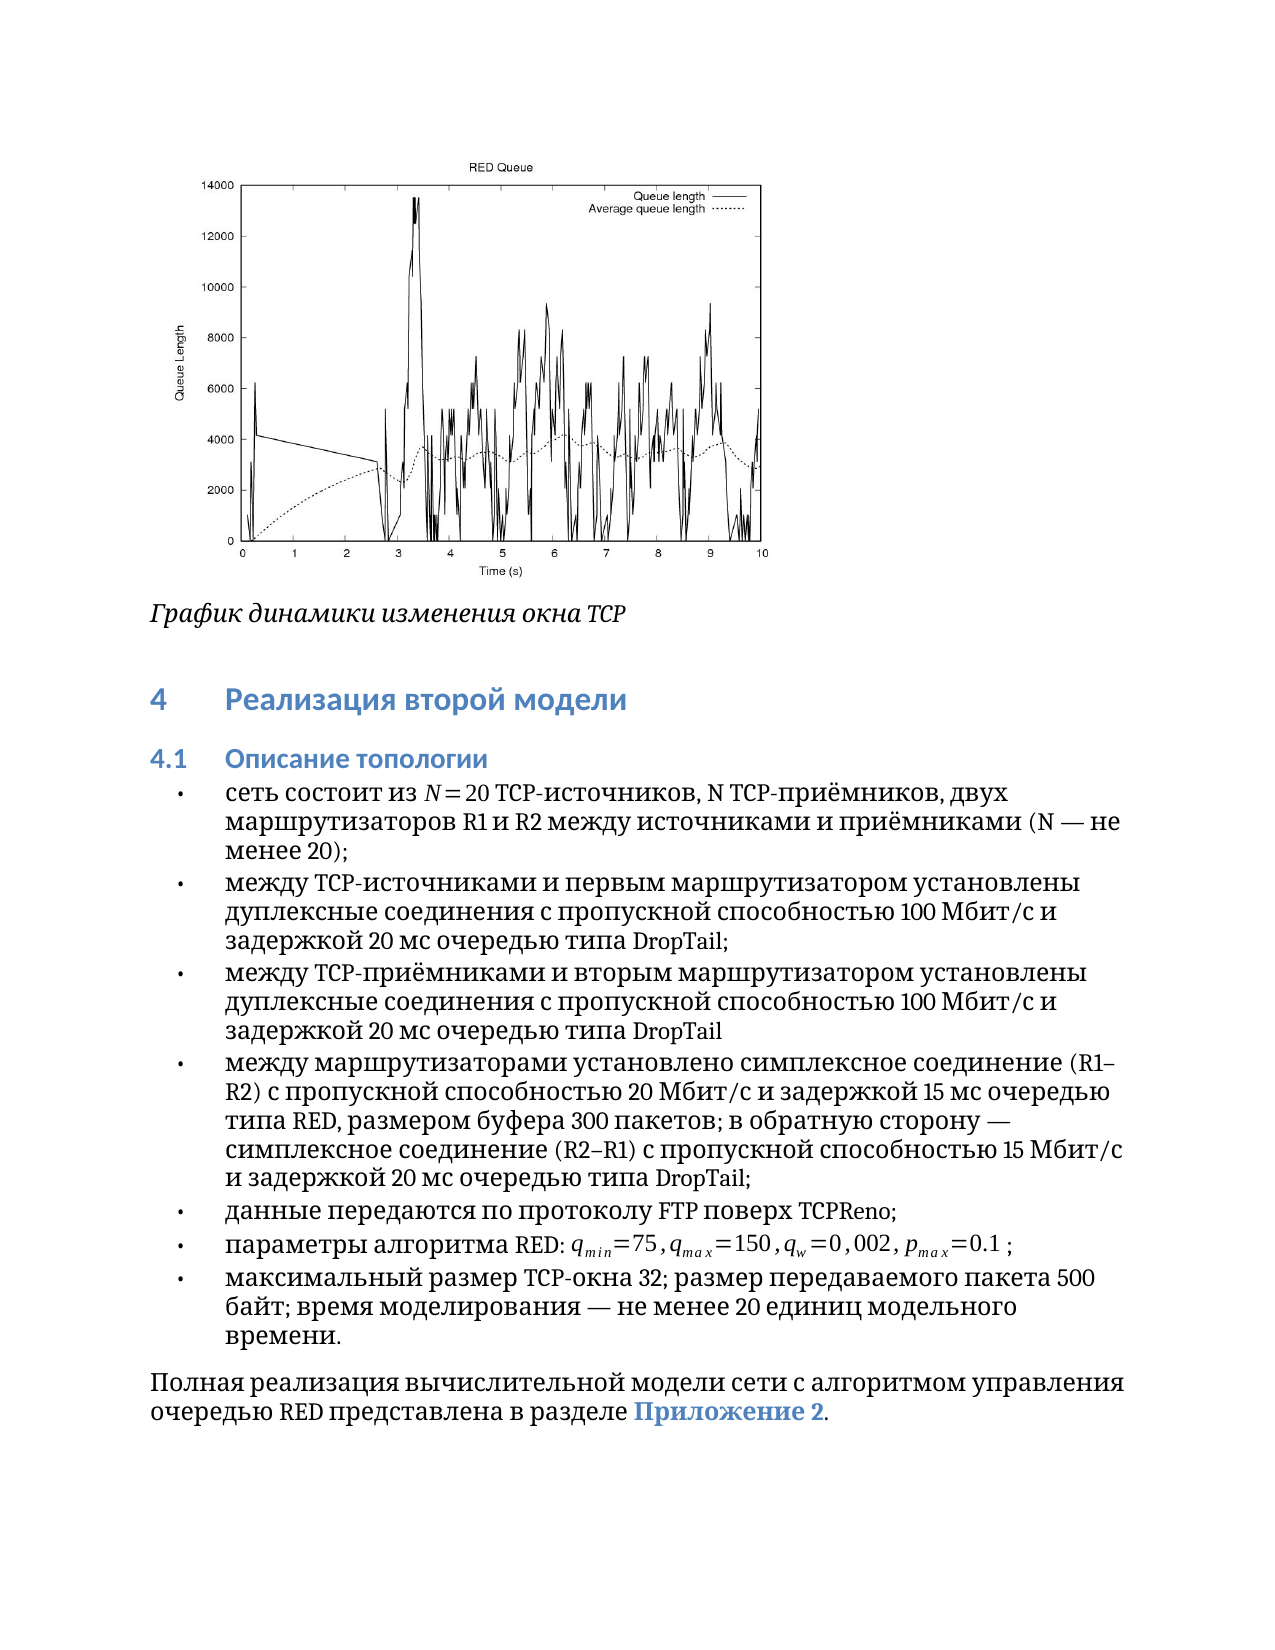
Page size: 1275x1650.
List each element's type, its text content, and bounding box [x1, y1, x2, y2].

list максимальный размер TCP-окна 32; размер передаваемого пакета 500 байт; время моделирования — не менее 20 единиц модельного времени. [175, 1264, 1125, 1351]
list данные передаются по протоколу FTP поверх TCPReno; [175, 1197, 1125, 1226]
list параметры алгоритма RED: ; [175, 1229, 1125, 1261]
text График динамики изменения окна TCP [150, 599, 1125, 628]
subtitle 4 Реализация второй модели [150, 678, 1125, 719]
subtitle 4.1 Описание топологии [150, 740, 1125, 776]
list сеть состоит из TCP-источников, N TCP-приёмников, двух маршрутизаторов R1 и R2 между источниками и приёмниками (N — не менее 20); [175, 779, 1125, 866]
list между TCP-источниками и первым маршрутизатором установлены дуплексные соединения с пропускной способностью 100 Мбит/с и задержкой 20 мс очередью типа DropTail; [175, 869, 1125, 956]
list между TCP-приёмниками и вторым маршрутизатором установлены дуплексные соединения с пропускной способностью 100 Мбит/с и задержкой 20 мс очередью типа DropTail [175, 959, 1125, 1046]
picture [168, 150, 782, 579]
text Полная реализация вычислительной модели сети с алгоритмом управления очередью RED представлена в разделе Приложение 2. [150, 1369, 1125, 1427]
list между маршрутизаторами установлено симплексное соединение (R1–R2) с пропускной способностью 20 Мбит/с и задержкой 15 мс очередью типа RED, размером буфера 300 пакетов; в обратную сторону — симплексное соединение (R2–R1) с пропускной способностью 15 Мбит/с и задержкой 20 мс очередью типа DropTail; [175, 1049, 1125, 1193]
